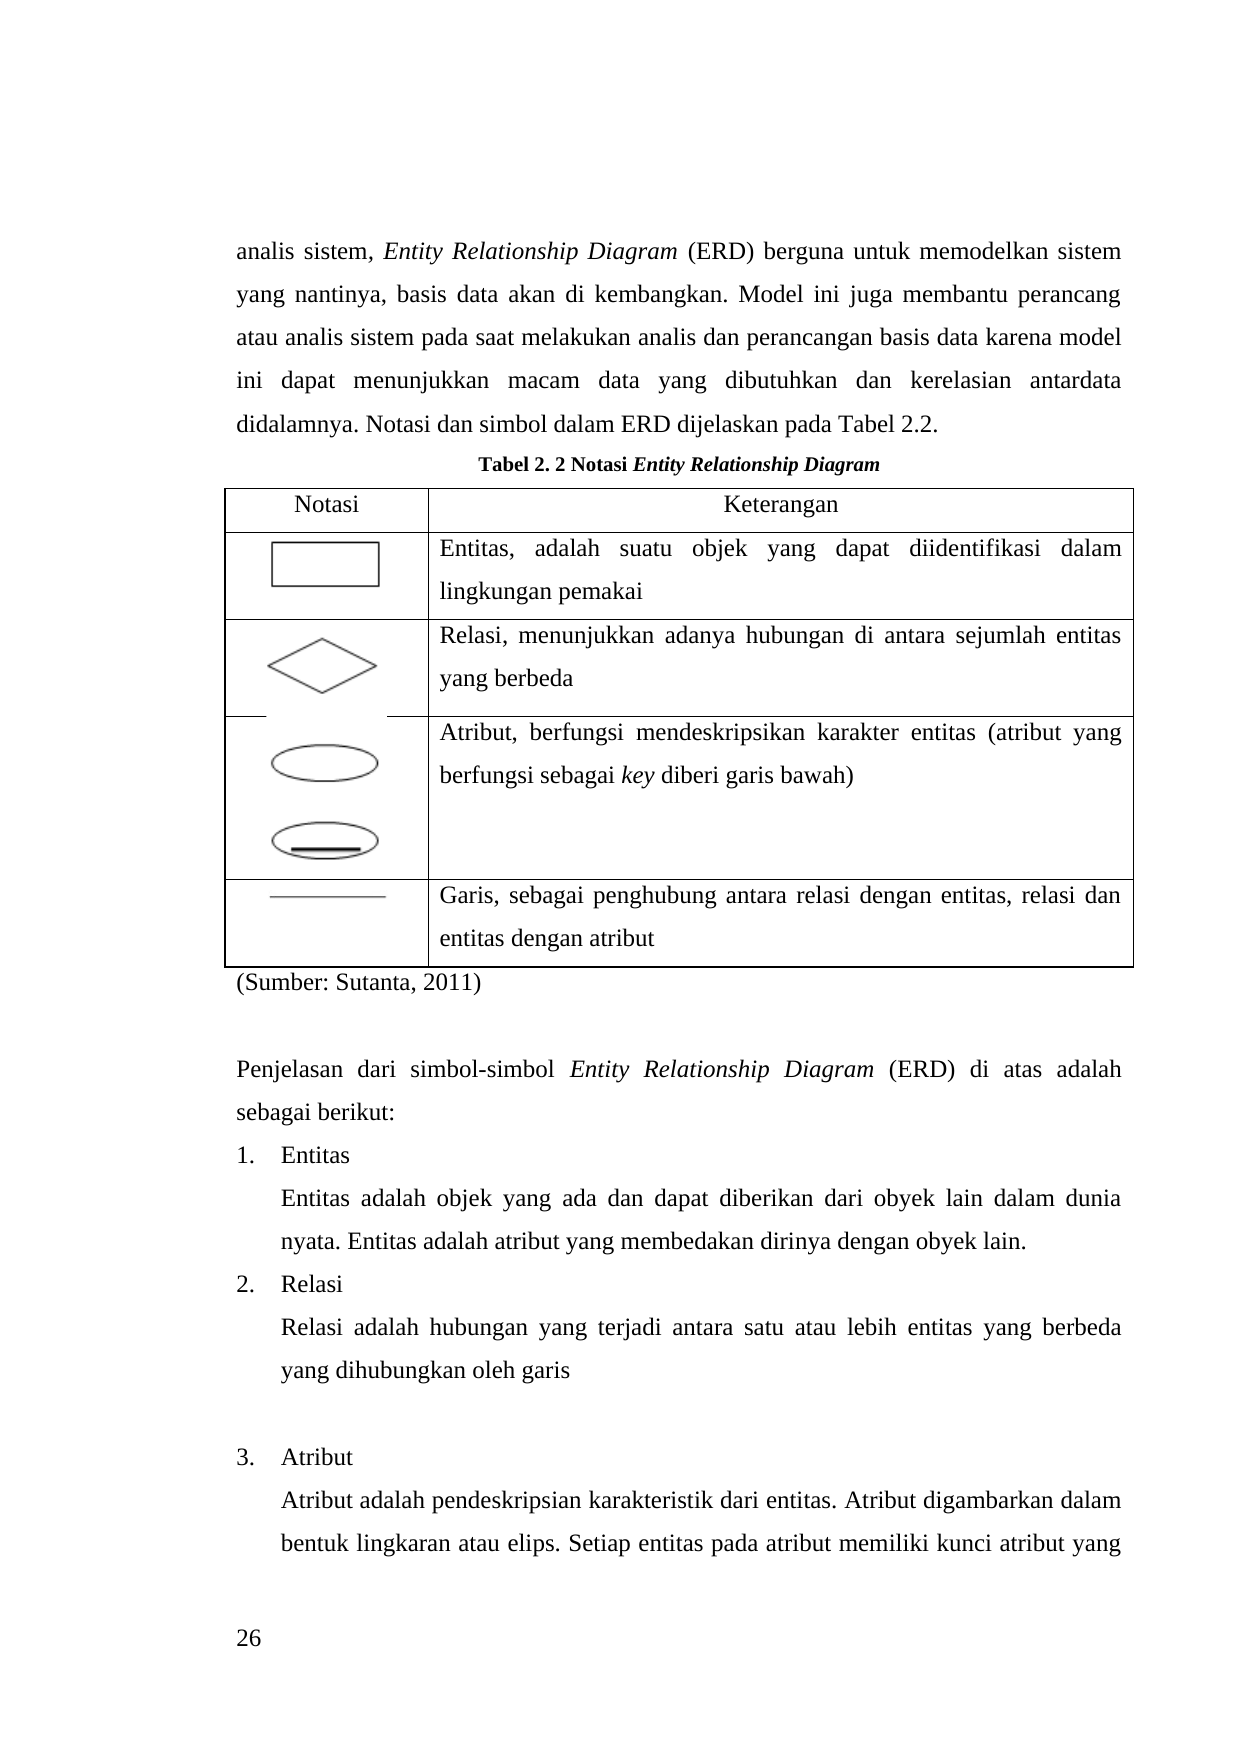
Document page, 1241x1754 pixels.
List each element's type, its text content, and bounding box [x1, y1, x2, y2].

text Penjelasan dari simbol-simbol Entity Relationship Diagram (ERD) di atas adalah sebagai berikut: [236, 1054, 1122, 1126]
text 1. Entitas [236, 1140, 1122, 1169]
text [236, 236, 1122, 437]
picture [261, 803, 392, 865]
text 3. Atribut [236, 1442, 1122, 1471]
text Relasi adalah hubungan yang terjadi antara satu atau lebih entitas yang berbeda yang dihubungkan oleh garis [281, 1312, 1122, 1384]
text 2. Relasi [236, 1269, 1122, 1298]
picture [266, 716, 387, 789]
table_cell [226, 533, 428, 619]
table_cell Atribut, berfungsi mendeskripsikan karakter entitas (atribut yang berfungsi sebagai key diberi garis bawah) [429, 717, 1133, 879]
picture [267, 620, 387, 702]
table_cell [226, 717, 428, 879]
text Entitas adalah objek yang ada dan dapat diberikan dari obyek lain dalam dunia nyata. Entitas adalah atribut yang membedakan dirinya dengan obyek lain. [281, 1183, 1122, 1255]
table_cell [226, 880, 428, 966]
table_cell Garis, sebagai penghubung antara relasi dengan entitas, relasi dan entitas dengan atribut [429, 880, 1133, 966]
table_cell Entitas, adalah suatu objek yang dapat diidentifikasi dalam lingkungan pemakai [429, 533, 1133, 619]
text (Sumber: Sutanta, 2011) [236, 968, 1122, 996]
picture [259, 533, 394, 602]
table_header Notasi [226, 489, 428, 532]
table_header Keterangan [429, 489, 1133, 532]
text Tabel 2. 2 Notasi Entity Relationship Diagram [236, 452, 1122, 476]
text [281, 1485, 1122, 1557]
table_cell [226, 620, 428, 716]
picture [245, 880, 408, 903]
table_cell Relasi, menunjukkan adanya hubungan di antara sejumlah entitas yang berbeda [429, 620, 1133, 716]
